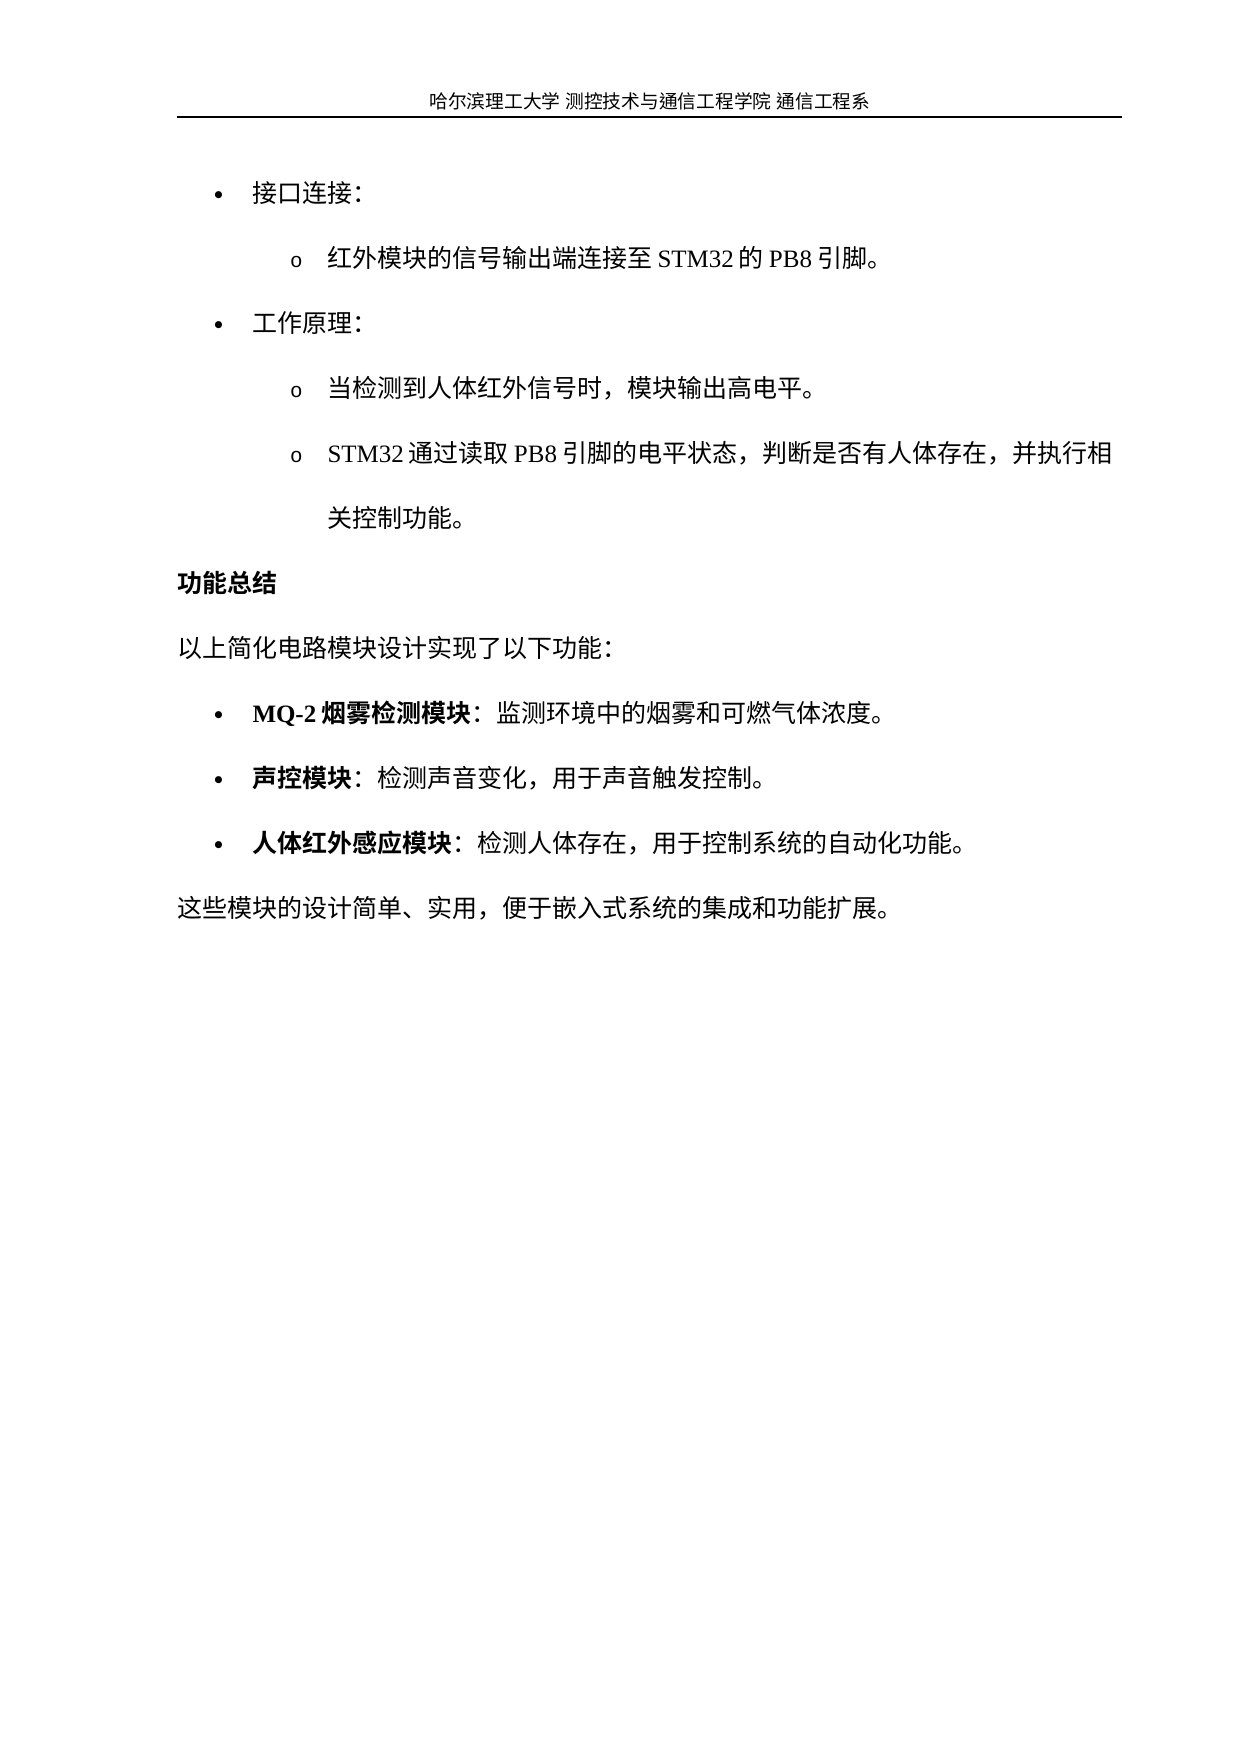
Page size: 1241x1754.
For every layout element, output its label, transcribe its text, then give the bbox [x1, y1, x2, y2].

list MQ-2烟雾检测模块：监测环境中的烟雾和可燃气体浓度。 [215, 679, 1122, 744]
list 声控模块：检测声音变化，用于声音触发控制。 [215, 744, 1122, 809]
list 红外模块的信号输出端连接至STM32的PB8引脚。 [290, 224, 1122, 289]
list 人体红外感应模块：检测人体存在，用于控制系统的自动化功能。 [215, 809, 1122, 874]
text 以上简化电路模块设计实现了以下功能： [177, 614, 1122, 679]
list 接口连接： [215, 159, 1122, 224]
list 当检测到人体红外信号时，模块输出高电平。 [290, 354, 1122, 419]
text 功能总结 [177, 549, 1122, 614]
text 这些模块的设计简单、实用，便于嵌入式系统的集成和功能扩展。 [177, 874, 1122, 939]
list 工作原理： [215, 289, 1122, 354]
list STM32通过读取PB8引脚的电平状态，判断是否有人体存在，并执行相关控制功能。 [290, 419, 1122, 549]
